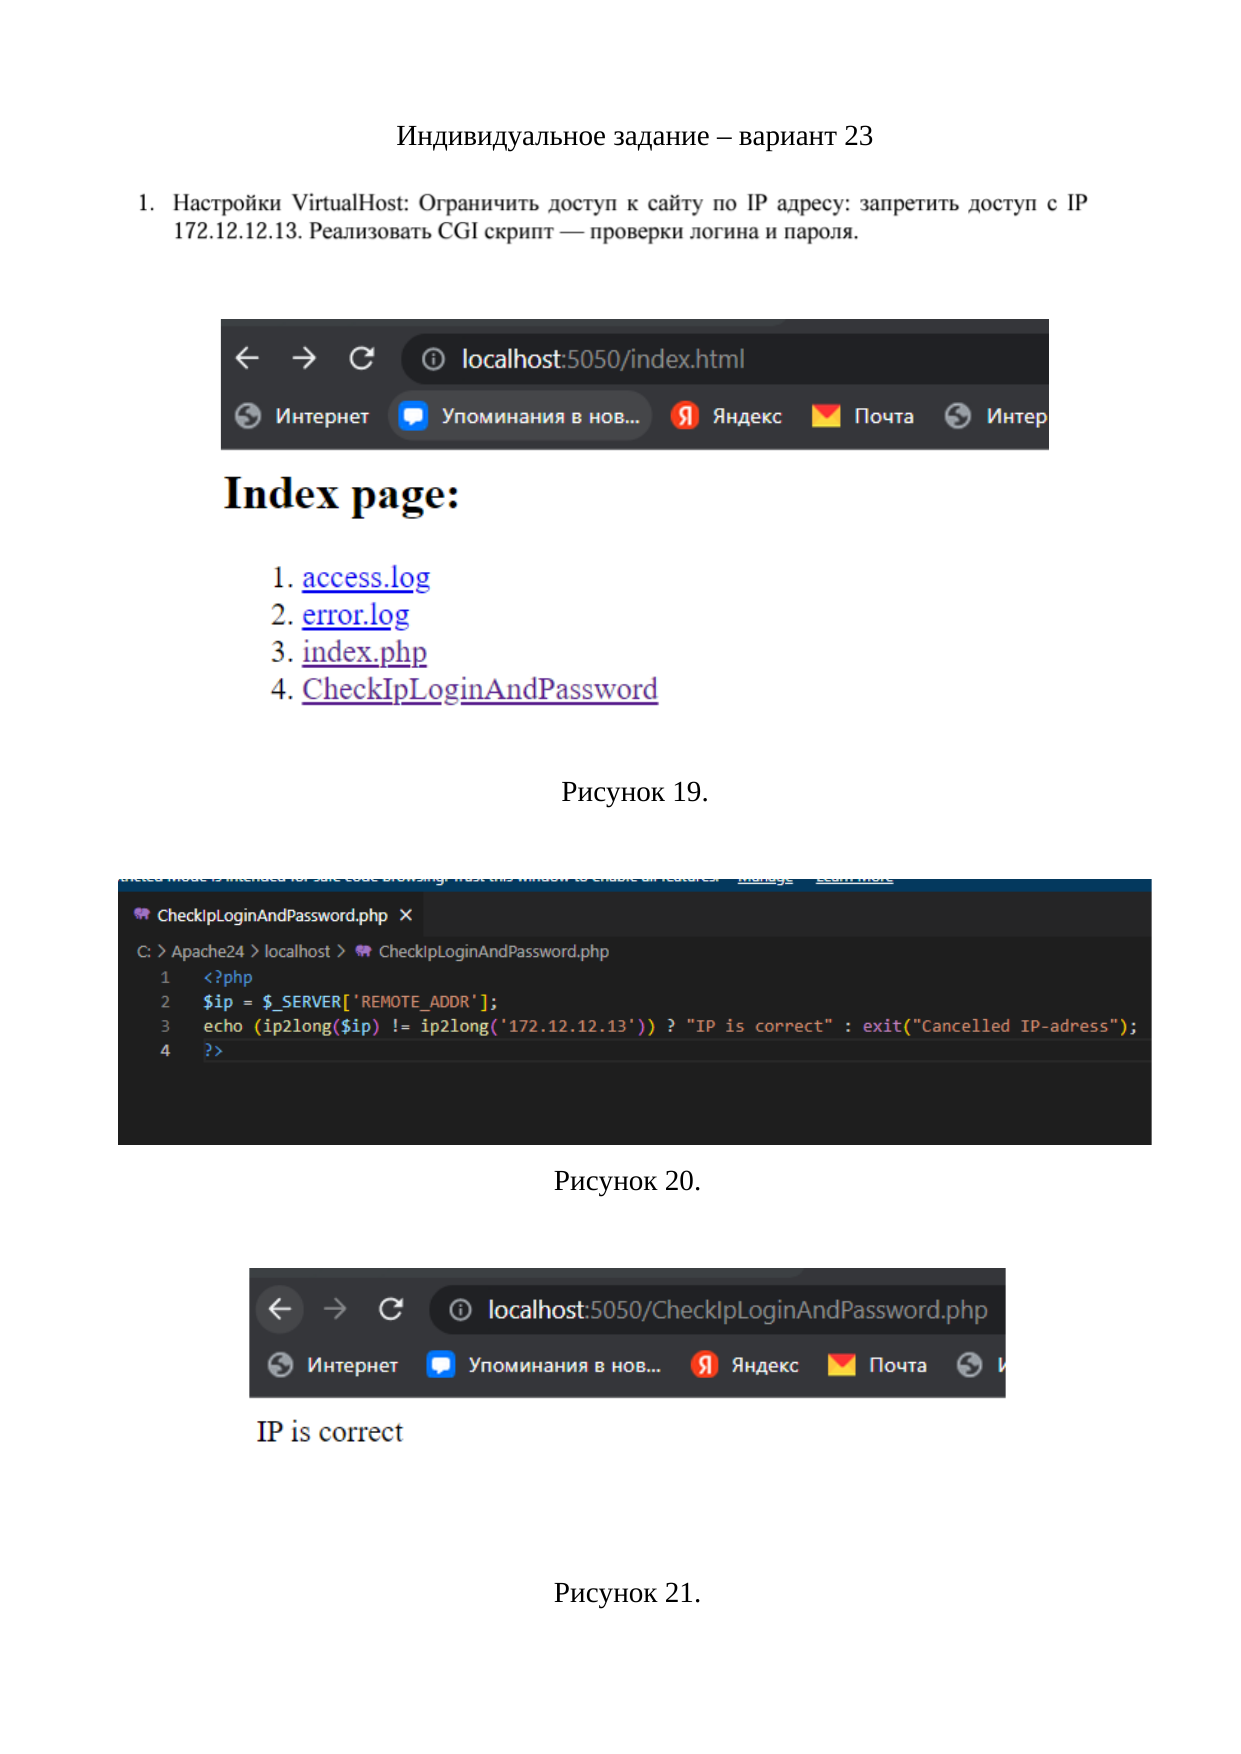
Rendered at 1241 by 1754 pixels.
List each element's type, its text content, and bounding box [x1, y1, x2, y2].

text Рисунок 21. [103, 1575, 1152, 1608]
picture [118, 171, 1152, 248]
picture [118, 879, 1152, 1145]
picture [249, 1268, 1006, 1556]
text Рисунок 20. [103, 1163, 1152, 1197]
text Рисунок 19. [118, 774, 1152, 808]
text Индивидуальное задание – вариант 23 [118, 118, 1152, 152]
picture [220, 319, 1049, 756]
